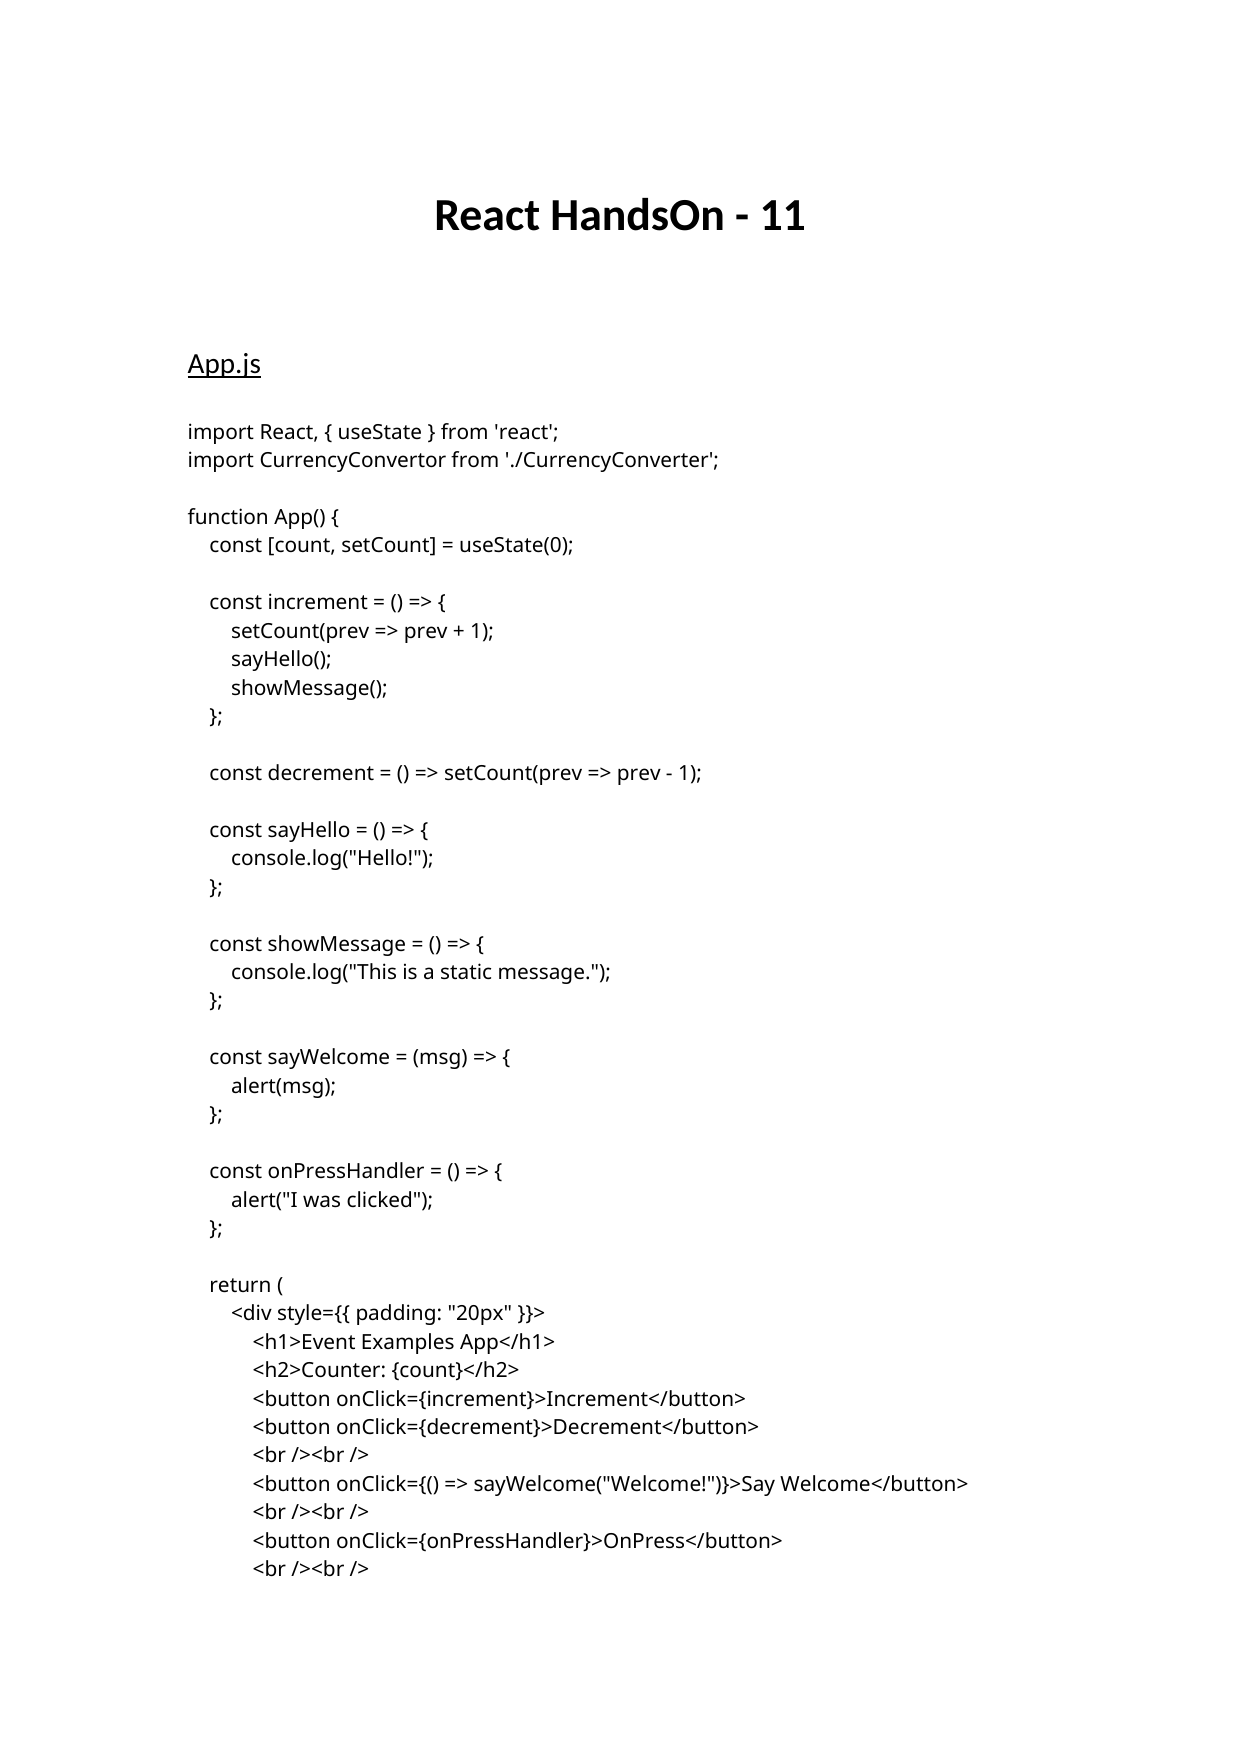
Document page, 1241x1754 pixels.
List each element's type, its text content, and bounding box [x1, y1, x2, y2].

text const sayHello = () => { [187, 815, 1053, 843]
text console.log("This is a static message."); [187, 957, 1053, 986]
text const [count, setCount] = useState(0); [187, 531, 1053, 559]
text <div style={{ padding: "20px" }}> [187, 1298, 1053, 1327]
text <h2>Counter: {count}</h2> [187, 1355, 1053, 1384]
text <button onClick={onPressHandler}>OnPress</button> [187, 1526, 1053, 1554]
text const onPressHandler = () => { [187, 1156, 1053, 1185]
text <br /><br /> [187, 1441, 1053, 1469]
text }; [187, 701, 1053, 730]
text import React, { useState } from 'react'; [187, 417, 1053, 445]
text }; [187, 986, 1053, 1014]
text const showMessage = () => { [187, 929, 1053, 957]
text const increment = () => { [187, 587, 1053, 616]
text return ( [187, 1270, 1053, 1298]
text console.log("Hello!"); [187, 843, 1053, 872]
text <br /><br /> [187, 1497, 1053, 1526]
text <h1>Event Examples App</h1> [187, 1327, 1053, 1355]
text setCount(prev => prev + 1); [187, 616, 1053, 644]
text const decrement = () => setCount(prev => prev - 1); [187, 758, 1053, 787]
text function App() { [187, 502, 1053, 531]
text }; [187, 1099, 1053, 1128]
text import CurrencyConvertor from './CurrencyConverter'; [187, 445, 1053, 474]
text showMessage(); [187, 673, 1053, 701]
text const sayWelcome = (msg) => { [187, 1042, 1053, 1071]
text <br /><br /> [187, 1554, 1053, 1583]
text sayHello(); [187, 644, 1053, 673]
subtitle React HandsOn - 11 [187, 185, 1053, 241]
text <button onClick={increment}>Increment</button> [187, 1384, 1053, 1412]
text }; [187, 1213, 1053, 1242]
text alert("I was clicked"); [187, 1185, 1053, 1213]
text <button onClick={() => sayWelcome("Welcome!")}>Say Welcome</button> [187, 1469, 1053, 1497]
text <button onClick={decrement}>Decrement</button> [187, 1412, 1053, 1441]
text App.js [187, 346, 1053, 381]
text alert(msg); [187, 1071, 1053, 1099]
text }; [187, 872, 1053, 900]
